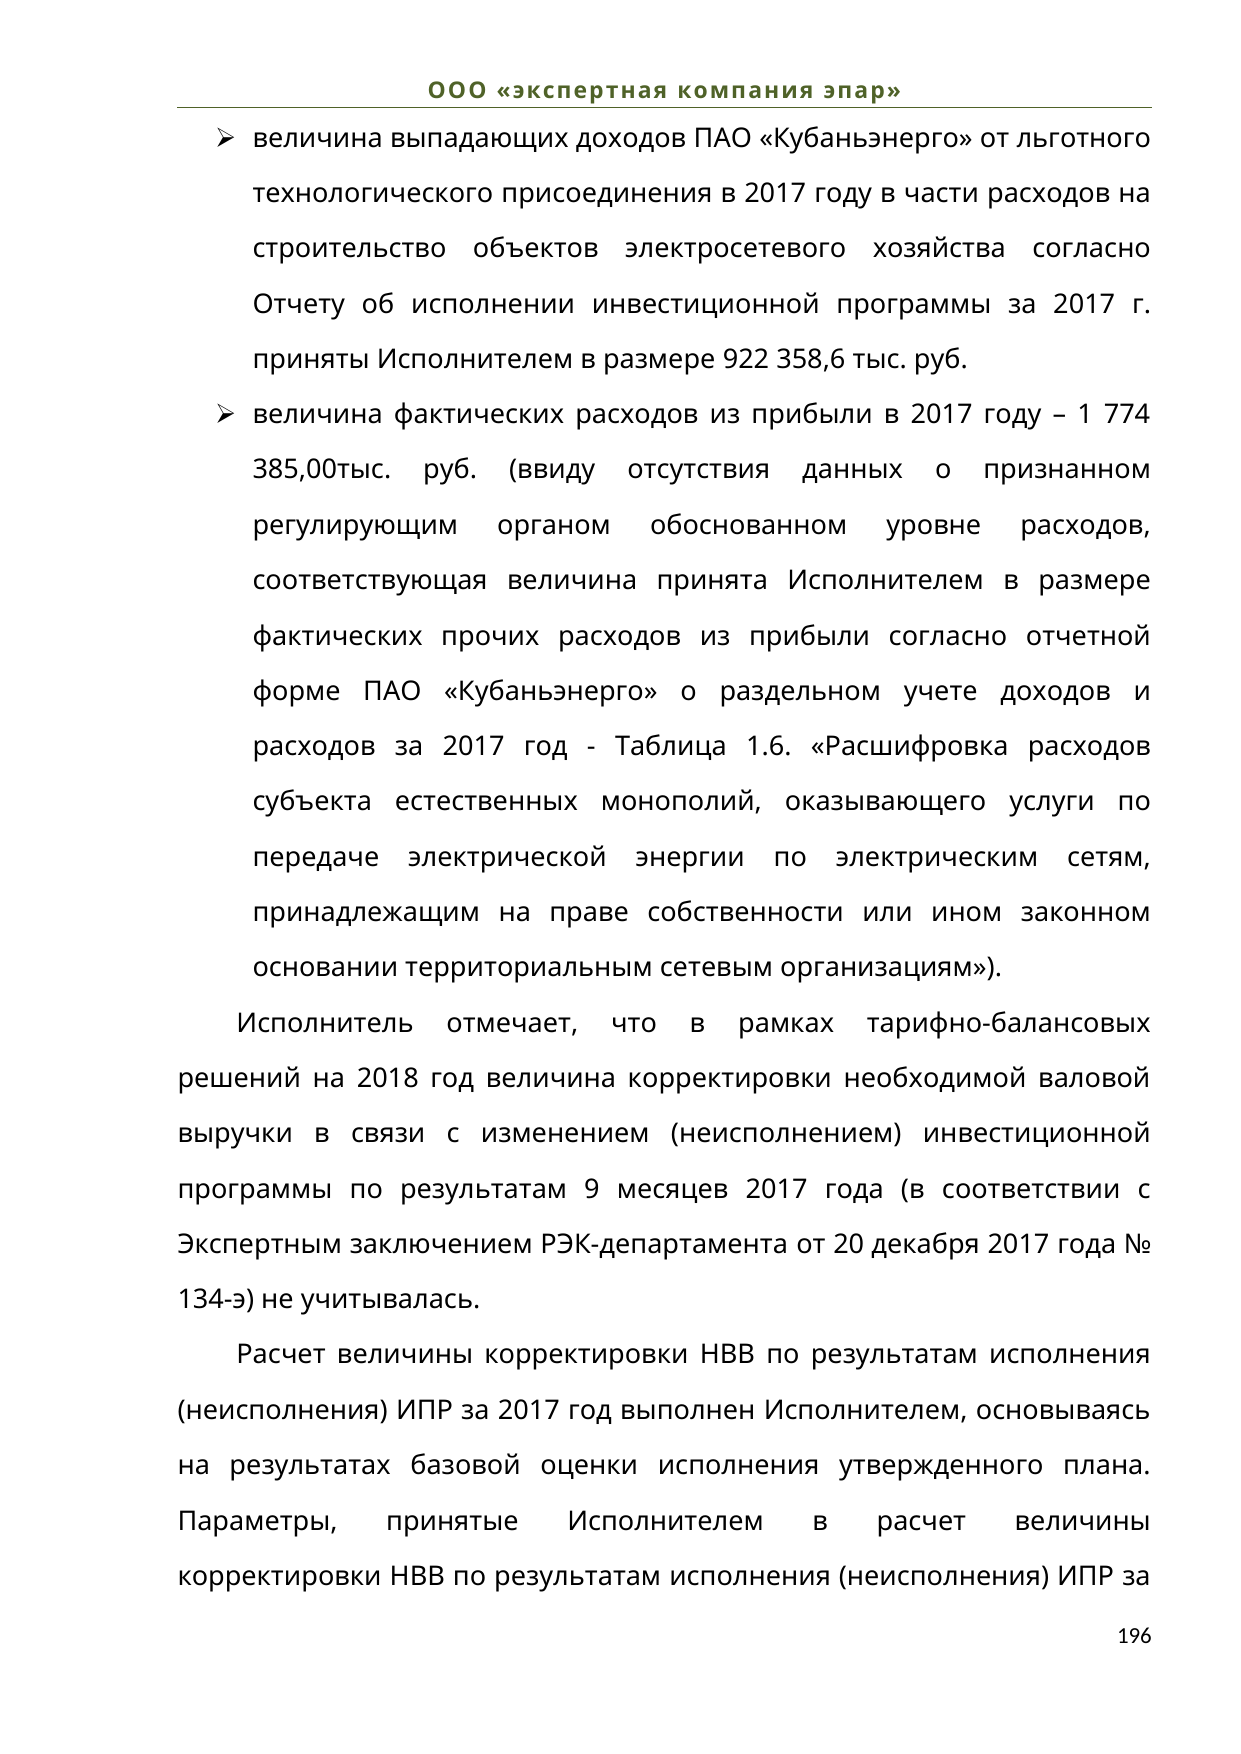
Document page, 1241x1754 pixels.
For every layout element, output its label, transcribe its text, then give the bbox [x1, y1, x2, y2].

list величина фактических расходов из прибыли в 2017 году – 1 774 385,00тыс. руб. (ввиду отсутствия данных о признанном регулирующим органом обоснованном уровне расходов, соответствующая величина принята Исполнителем в размере фактических прочих расходов из прибыли согласно отчетной форме ПАО «Кубаньэнерго» о раздельном учете доходов и расходов за 2017 год - Таблица 1.6. «Расшифровка расходов субъекта естественных монополий, оказывающего услуги по передаче электрической энергии по электрическим сетям, принадлежащим на праве собственности или ином законном основании территориальным сетевым организациям»). [215, 395, 1152, 985]
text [177, 1335, 1152, 1593]
list величина выпадающих доходов ПАО «Кубаньэнерго» от льготного технологического присоединения в 2017 году в части расходов на строительство объектов электросетевого хозяйства согласно Отчету об исполнении инвестиционной программы за 2017 г. приняты Исполнителем в размере 922 358,6 тыс. руб. [215, 118, 1152, 376]
text Исполнитель отмечает, что в рамках тарифно-балансовых решений на 2018 год величина корректировки необходимой валовой выручки в связи с изменением (неисполнением) инвестиционной программы по результатам 9 месяцев 2017 года (в соответствии с Экспертным заключением РЭК-департамента от 20 декабря 2017 года № 134-э) не учитывалась. [177, 1003, 1152, 1317]
